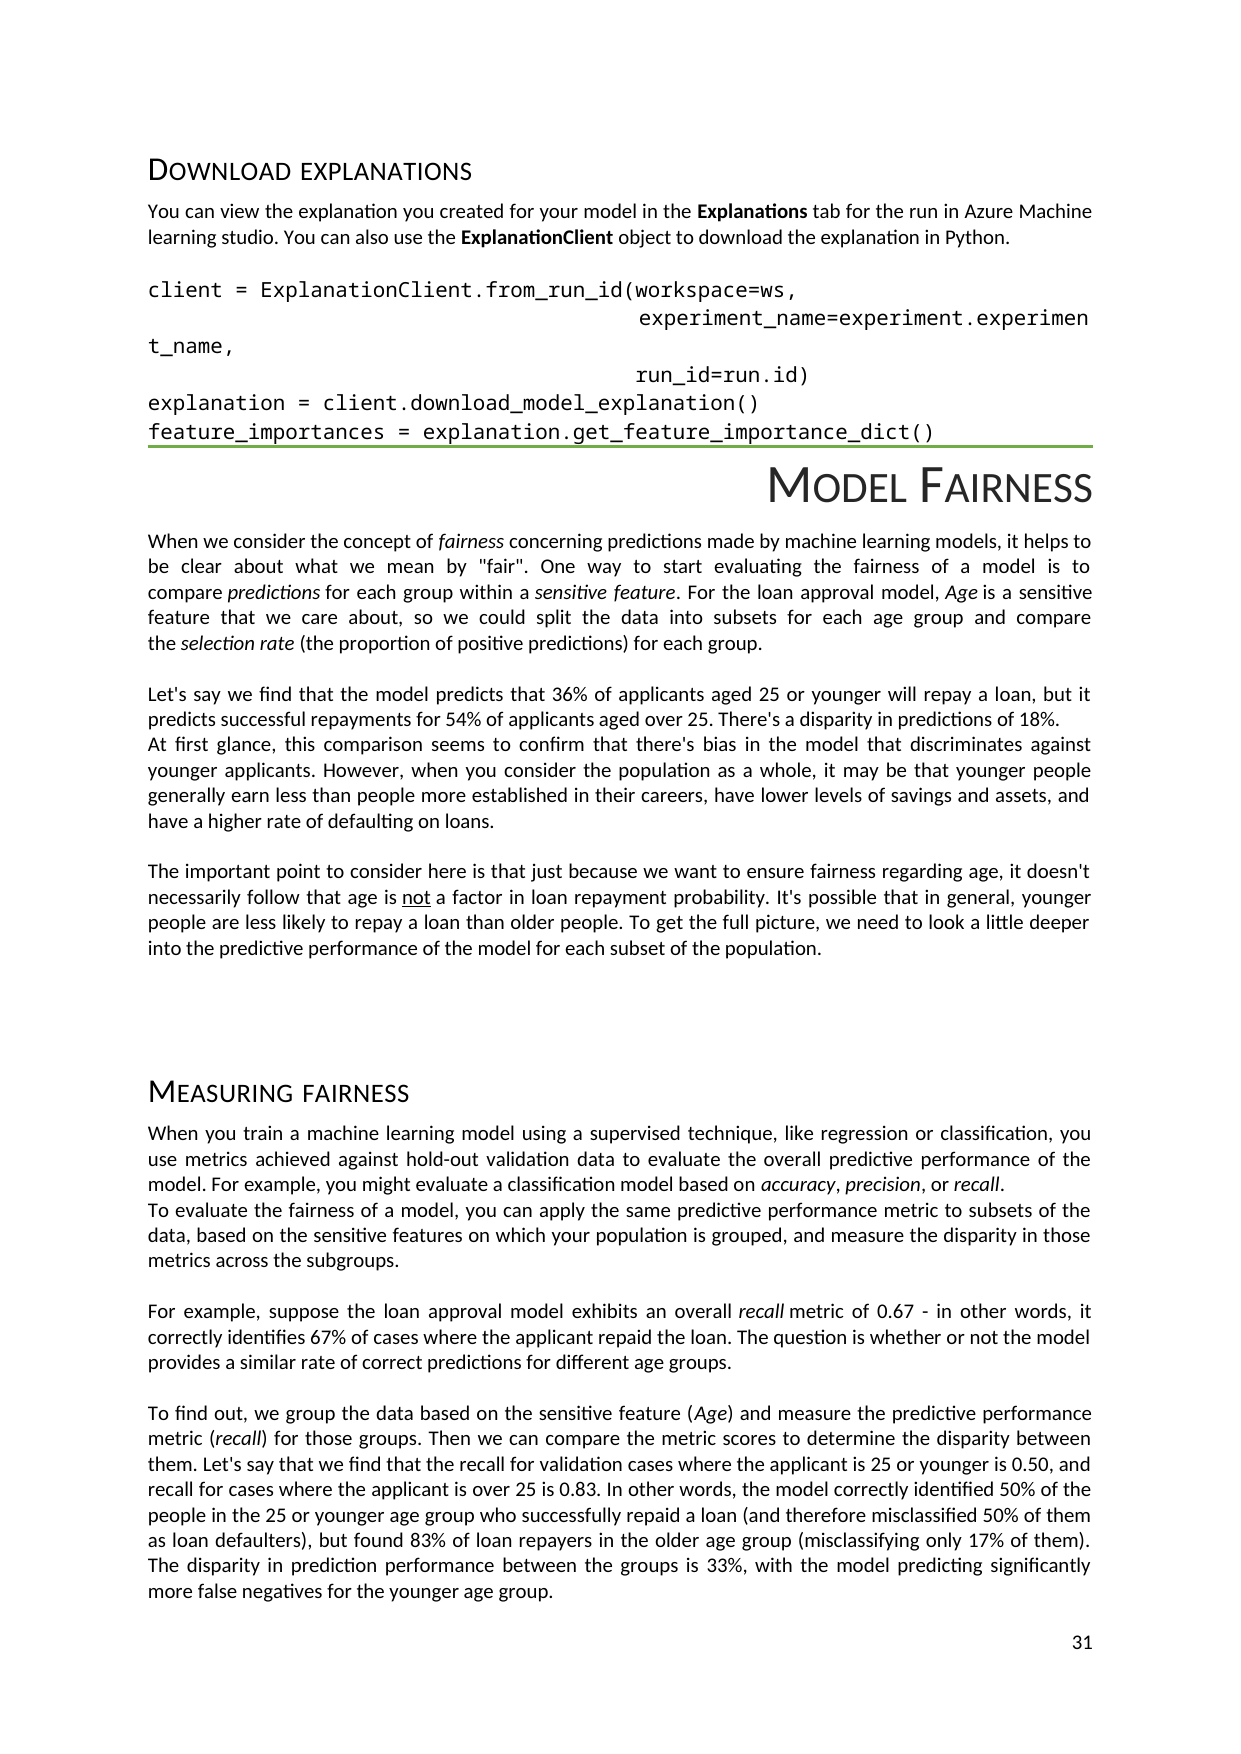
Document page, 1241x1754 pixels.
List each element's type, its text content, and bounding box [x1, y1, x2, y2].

subtitle Measuring fairness [148, 1069, 1093, 1110]
text The important point to consider here is that just because we want to ensure fairness regarding age, it doesn't necessarily follow that age is not a factor in loan repayment probability. It's possible that in general, younger people are less likely to repay a loan than older people. To get the full picture, we need to look a little deeper into the predictive performance of the model for each subset of the population. [148, 859, 1093, 960]
text To evaluate the fairness of a model, you can apply the same predictive performance metric to subsets of the data, based on the sensitive features on which your population is grouped, and measure the disparity in those metrics across the subgroups. [148, 1197, 1093, 1273]
text explanation = client.download_model_explanation() [148, 388, 1093, 417]
text At first glance, this comparison seems to confirm that there's bias in the model that discriminates against younger applicants. However, when you consider the population as a whole, it may be that younger people generally earn less than people more established in their careers, have lower levels of savings and assets, and have a higher rate of defaulting on loans. [148, 732, 1093, 833]
text You can view the explanation you created for your model in the Explanations tab for the run in Azure Machine learning studio. You can also use the ExplanationClient object to download the explanation in Python. [148, 198, 1093, 249]
text For example, suppose the loan approval model exhibits an overall recall metric of 0.67 - in other words, it correctly identifies 67% of cases where the applicant repaid the loan. The question is whether or not the model provides a similar rate of correct predictions for different age groups. [148, 1298, 1093, 1375]
text To find out, we group the data based on the sensitive feature (Age) and measure the predictive performance metric (recall) for those groups. Then we can compare the metric scores to determine the disparity between them. Let's say that we find that the recall for validation cases where the applicant is 25 or younger is 0.50, and recall for cases where the applicant is over 25 is 0.83. In other words, the model correctly identified 50% of the people in the 25 or younger age group who successfully repaid a loan (and therefore misclassified 50% of them as loan defaulters), but found 83% of loan repayers in the older age group (misclassifying only 17% of them). The disparity in prediction performance between the groups is 33%, with the model predicting significantly more false negatives for the younger age group. [148, 1400, 1093, 1603]
text experiment_name=experiment.experiment_name, [148, 303, 1093, 360]
text When you train a machine learning model using a supervised technique, like regression or classification, you use metrics achieved against hold-out validation data to evaluate the overall predictive performance of the model. For example, you might evaluate a classification model based on accuracy, precision, or recall. [148, 1121, 1093, 1197]
subtitle Download explanations [148, 148, 1093, 188]
text run_id=run.id) [148, 360, 1093, 388]
text feature_importances = explanation.get_feature_importance_dict() [148, 417, 1093, 445]
title Model Fairness [148, 448, 1093, 516]
text Let's say we find that the model predicts that 36% of applicants aged 25 or younger will repay a loan, but it predicts successful repayments for 54% of applicants aged over 25. There's a disparity in predictions of 18%. [148, 681, 1093, 732]
text When we consider the concept of fairness concerning predictions made by machine learning models, it helps to be clear about what we mean by "fair". One way to start evaluating the fairness of a model is to compare predictions for each group within a sensitive feature. For the loan approval model, Age is a sensitive feature that we care about, so we could split the data into subsets for each age group and compare the selection rate (the proportion of positive predictions) for each group. [148, 528, 1093, 655]
text client = ExplanationClient.from_run_id(workspace=ws, [148, 275, 1093, 303]
